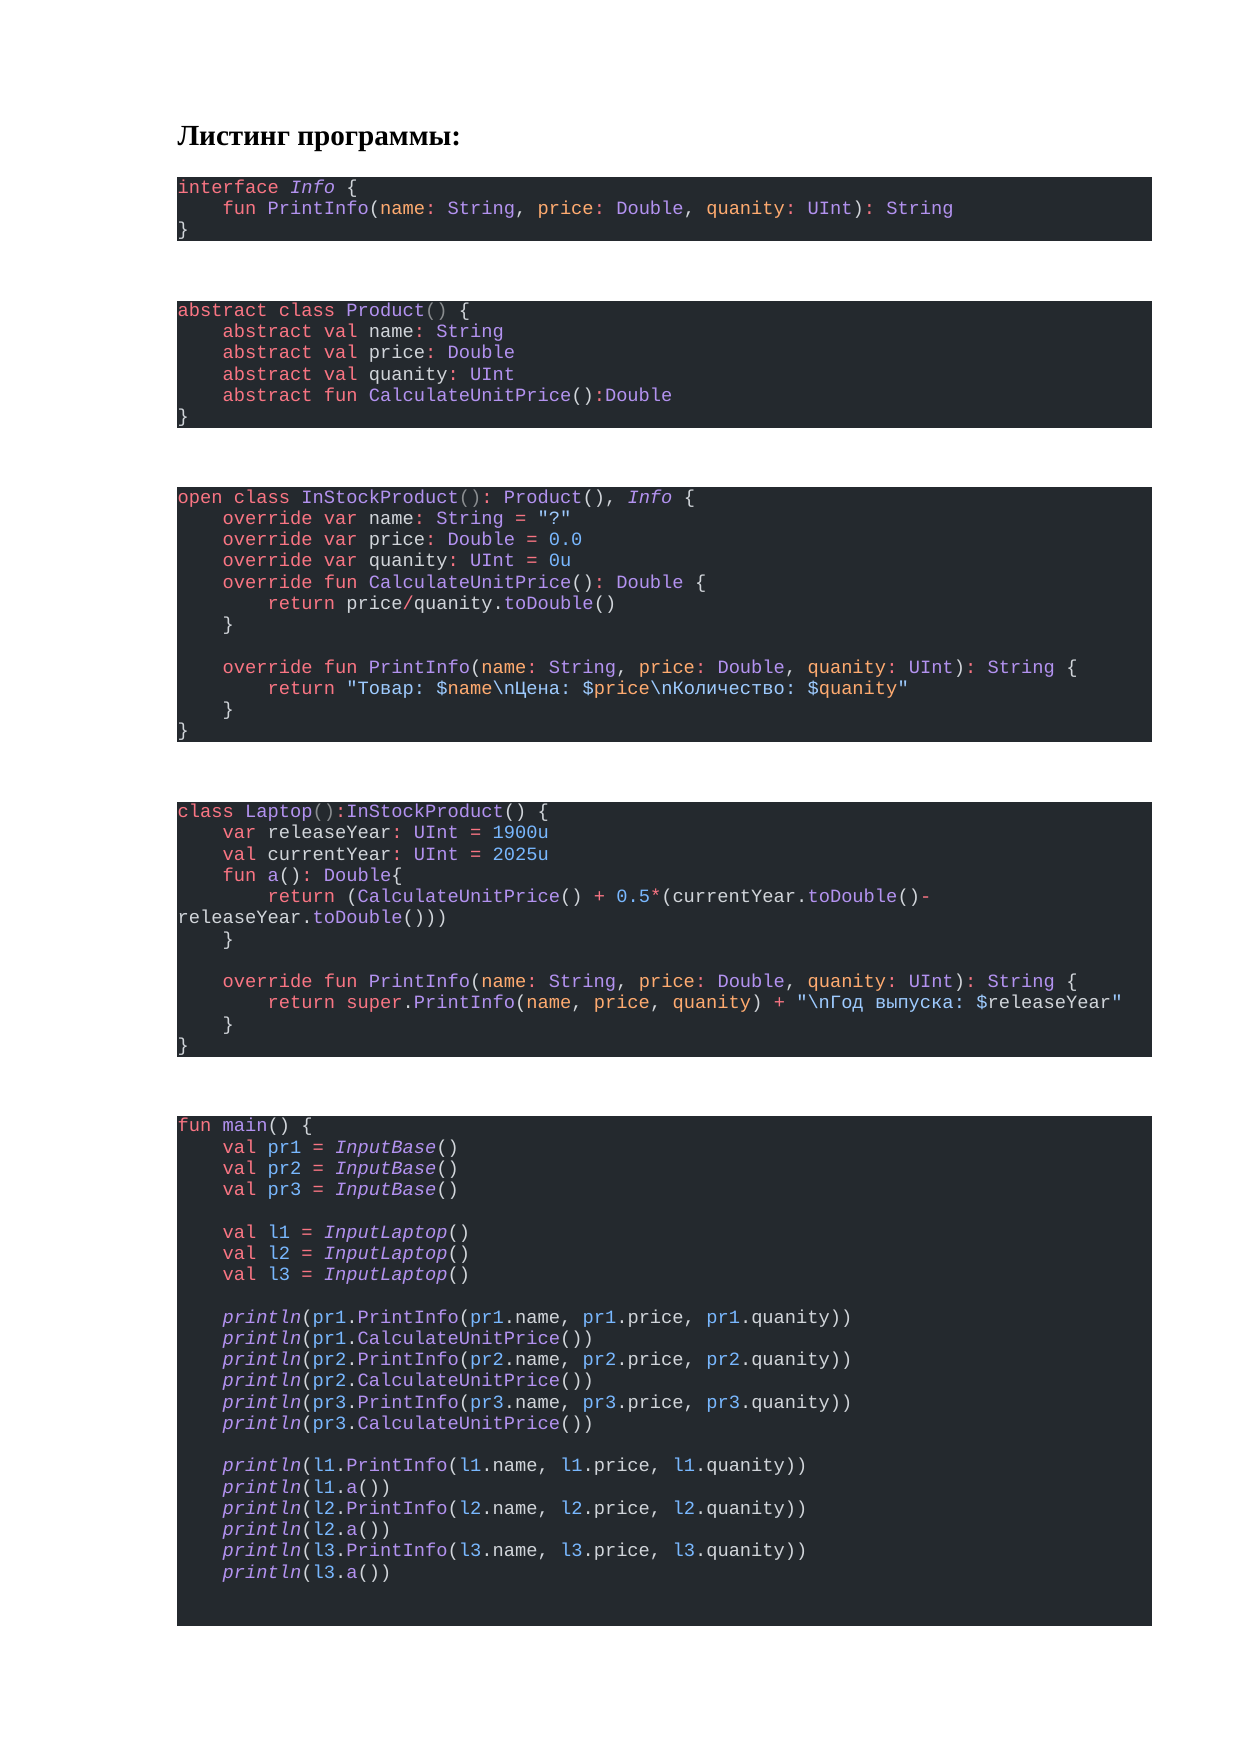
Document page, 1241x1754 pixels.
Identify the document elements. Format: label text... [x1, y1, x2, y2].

text abstract class Product() { abstract val name: String abstract val price: Double abstract val quanity: UInt abstract fun CalculateUnitPrice():Double } [177, 301, 1152, 428]
text interface Info { fun PrintInfo(name: String, price: Double, quanity: UInt): String } [177, 177, 1152, 241]
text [177, 1116, 1152, 1626]
text class Laptop():InStockProduct() { var releaseYear: UInt = 1900u val currentYear: UInt = 2025u fun a(): Double{ return (CalculateUnitPrice() + 0.5*(currentYear.toDouble()-releaseYear.toDouble())) } override fun PrintInfo(name: String, price: Double, quanity: UInt): String { return super.PrintInfo(name, price, quanity) + "\nГод выпуска: $releaseYear" } } [177, 802, 1152, 1057]
text Листинг программы: [177, 118, 1152, 152]
text open class InStockProduct(): Product(), Info { override var name: String = "?" override var price: Double = 0.0 override var quanity: UInt = 0u override fun CalculateUnitPrice(): Double { return price/quanity.toDouble() } override fun PrintInfo(name: String, price: Double, quanity: UInt): String { return "Товар: $name\nЦена: $price\nКоличество: $quanity" } } [177, 487, 1152, 742]
